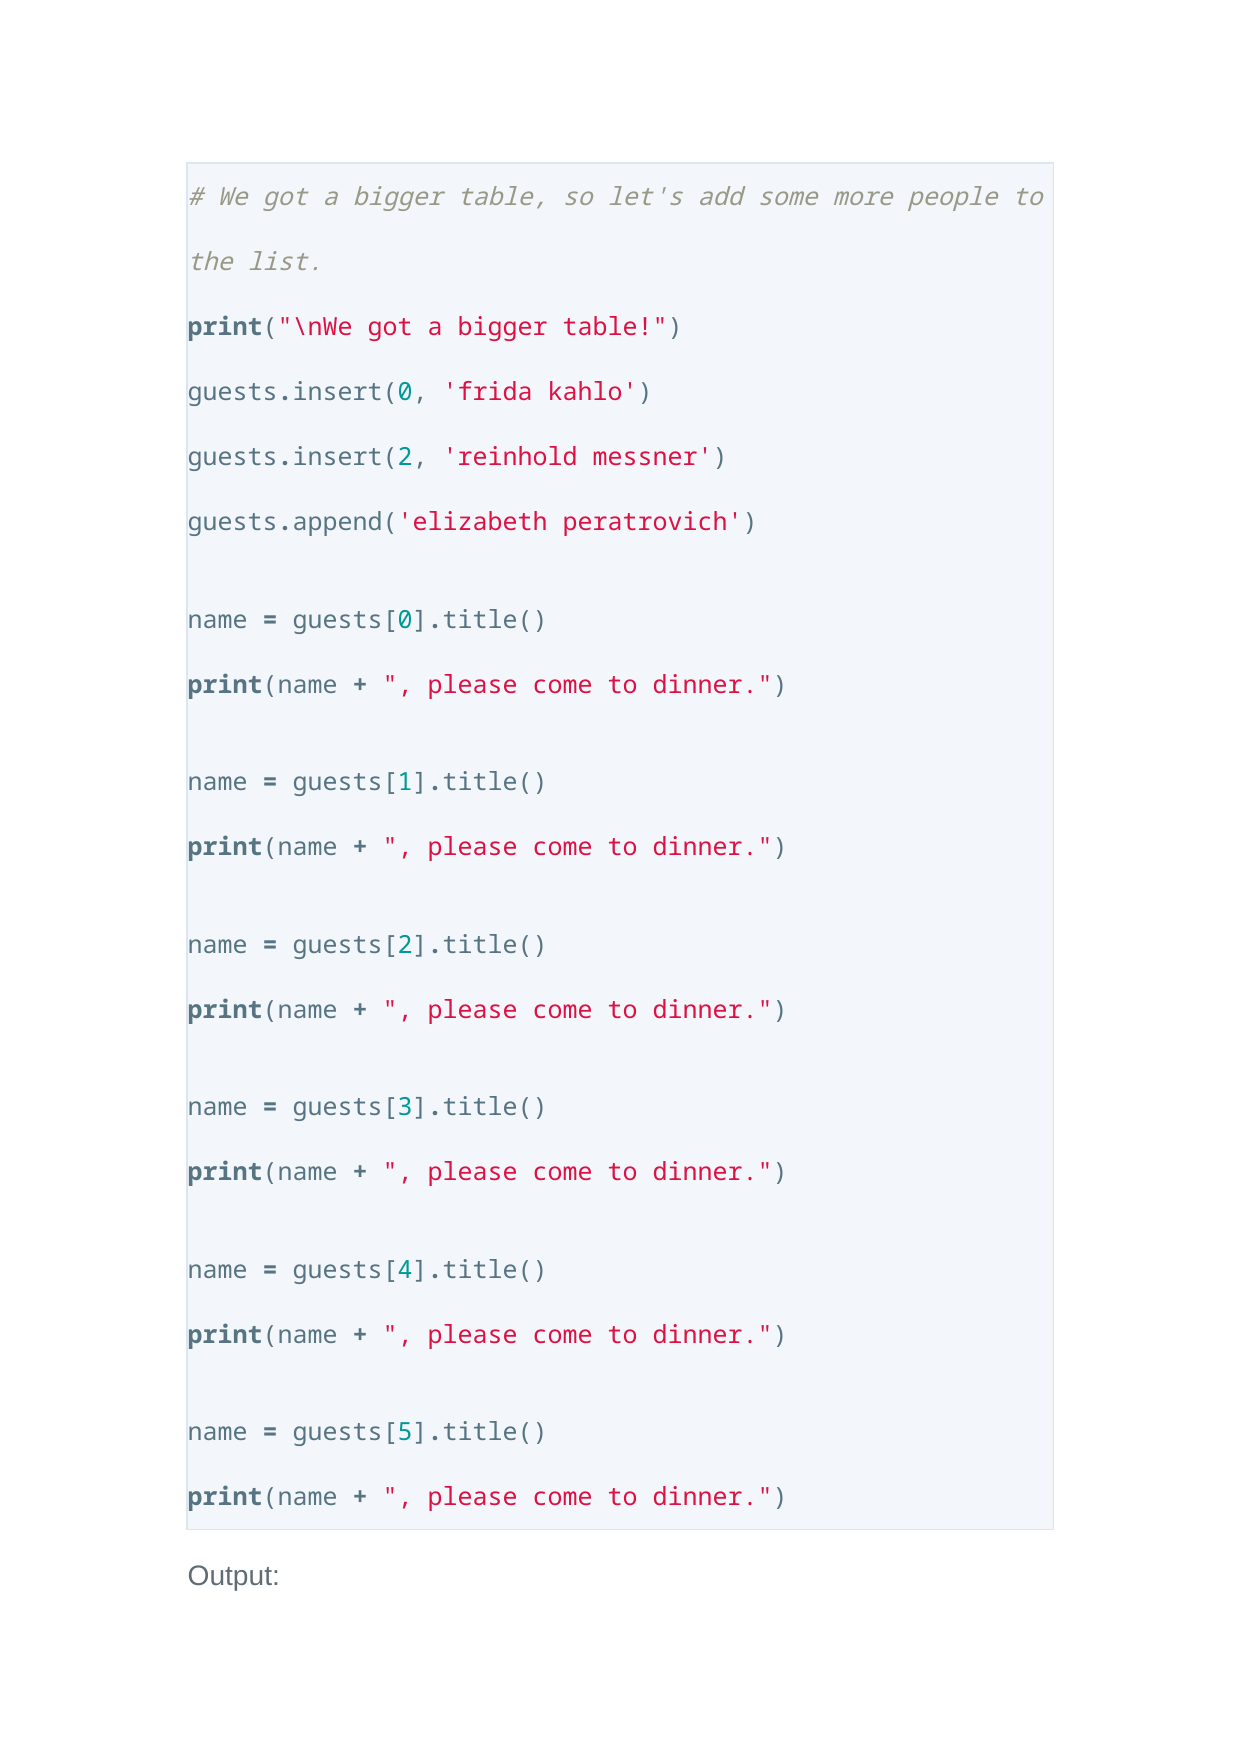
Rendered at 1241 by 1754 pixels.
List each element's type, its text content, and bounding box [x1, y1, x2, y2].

text name = guests[0].title() [188, 586, 1053, 651]
text guests.insert(2, 'reinhold messner') [188, 423, 1053, 488]
text # We got a bigger table, so let's add some more people to the list. [188, 164, 1053, 293]
text print("\nWe got a bigger table!") [188, 293, 1053, 358]
text print(name + ", please come to dinner.") [188, 1138, 1053, 1203]
text guests.insert(0, 'frida kahlo') [188, 358, 1053, 423]
text print(name + ", please come to dinner.") [188, 813, 1053, 878]
text name = guests[5].title() [188, 1398, 1053, 1462]
text Output: [187, 1559, 1053, 1592]
text name = guests[4].title() [188, 1236, 1053, 1301]
text name = guests[2].title() [188, 911, 1053, 976]
text guests.append('elizabeth peratrovich') [188, 488, 1053, 553]
text print(name + ", please come to dinner.") [188, 1462, 1053, 1529]
text print(name + ", please come to dinner.") [188, 651, 1053, 716]
text print(name + ", please come to dinner.") [188, 976, 1053, 1041]
text print(name + ", please come to dinner.") [188, 1301, 1053, 1366]
text name = guests[3].title() [188, 1073, 1053, 1138]
text name = guests[1].title() [188, 748, 1053, 813]
